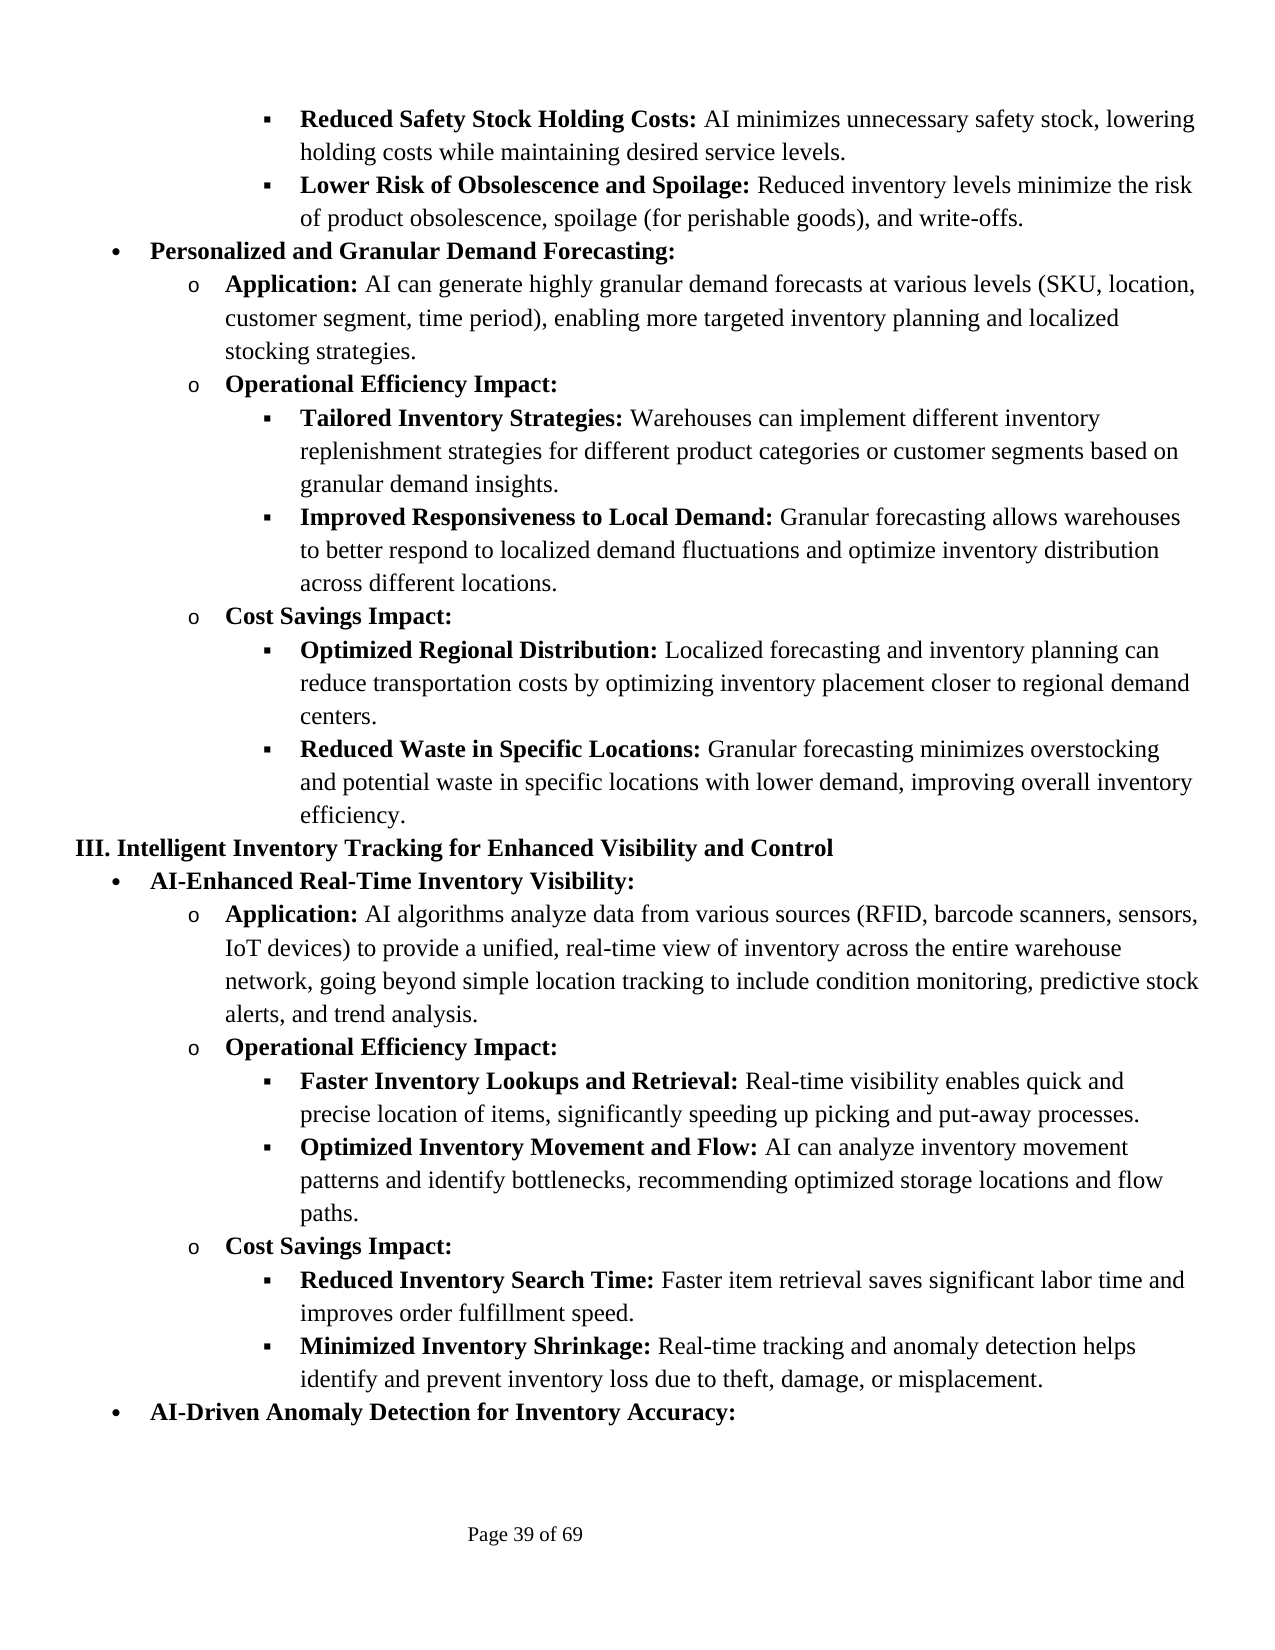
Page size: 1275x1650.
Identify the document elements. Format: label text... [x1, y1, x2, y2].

list Optimized Regional Distribution: Localized forecasting and inventory planning can reduce transportation costs by optimizing inventory placement closer to regional demand centers. [262, 635, 1200, 729]
list Application: AI algorithms analyze data from various sources (RFID, barcode scanners, sensors, IoT devices) to provide a unified, real-time view of inventory across the entire warehouse network, going beyond simple location tracking to include condition monitoring, predictive stock alerts, and trend analysis. [187, 899, 1200, 1028]
list Tailored Inventory Strategies: Warehouses can implement different inventory replenishment strategies for different product categories or customer segments based on granular demand insights. [262, 403, 1200, 497]
list Reduced Safety Stock Holding Costs: AI minimizes unnecessary safety stock, lowering holding costs while maintaining desired service levels. [262, 104, 1200, 166]
list Reduced Waste in Specific Locations: Granular forecasting minimizes overstocking and potential waste in specific locations with lower demand, improving overall inventory efficiency. [262, 734, 1200, 829]
list Improved Responsiveness to Local Demand: Granular forecasting allows warehouses to better respond to localized demand fluctuations and optimize inventory distribution across different locations. [262, 502, 1200, 597]
list AI-Driven Anomaly Detection for Inventory Accuracy: [112, 1397, 1200, 1426]
list Reduced Inventory Search Time: Faster item retrieval saves significant labor time and improves order fulfillment speed. [262, 1265, 1200, 1327]
list Operational Efficiency Impact: [187, 369, 1200, 398]
list Lower Risk of Obsolescence and Spoilage: Reduced inventory levels minimize the risk of product obsolescence, spoilage (for perishable goods), and write-offs. [262, 170, 1200, 232]
list Optimized Inventory Movement and Flow: AI can analyze inventory movement patterns and identify bottlenecks, recommending optimized storage locations and flow paths. [262, 1132, 1200, 1227]
list Personalized and Granular Demand Forecasting: [112, 236, 1200, 264]
text III. Intelligent Inventory Tracking for Enhanced Visibility and Control [75, 833, 1200, 862]
list Operational Efficiency Impact: [187, 1032, 1200, 1061]
list Minimized Inventory Shrinkage: Real-time tracking and anomaly detection helps identify and prevent inventory loss due to theft, damage, or misplacement. [262, 1331, 1200, 1393]
list Cost Savings Impact: [187, 1231, 1200, 1261]
list Cost Savings Impact: [187, 601, 1200, 630]
list Faster Inventory Lookups and Retrieval: Real-time visibility enables quick and precise location of items, significantly speeding up picking and put-away processes. [262, 1066, 1200, 1128]
list Application: AI can generate highly granular demand forecasts at various levels (SKU, location, customer segment, time period), enabling more targeted inventory planning and localized stocking strategies. [187, 269, 1200, 364]
list AI-Enhanced Real-Time Inventory Visibility: [112, 866, 1200, 895]
